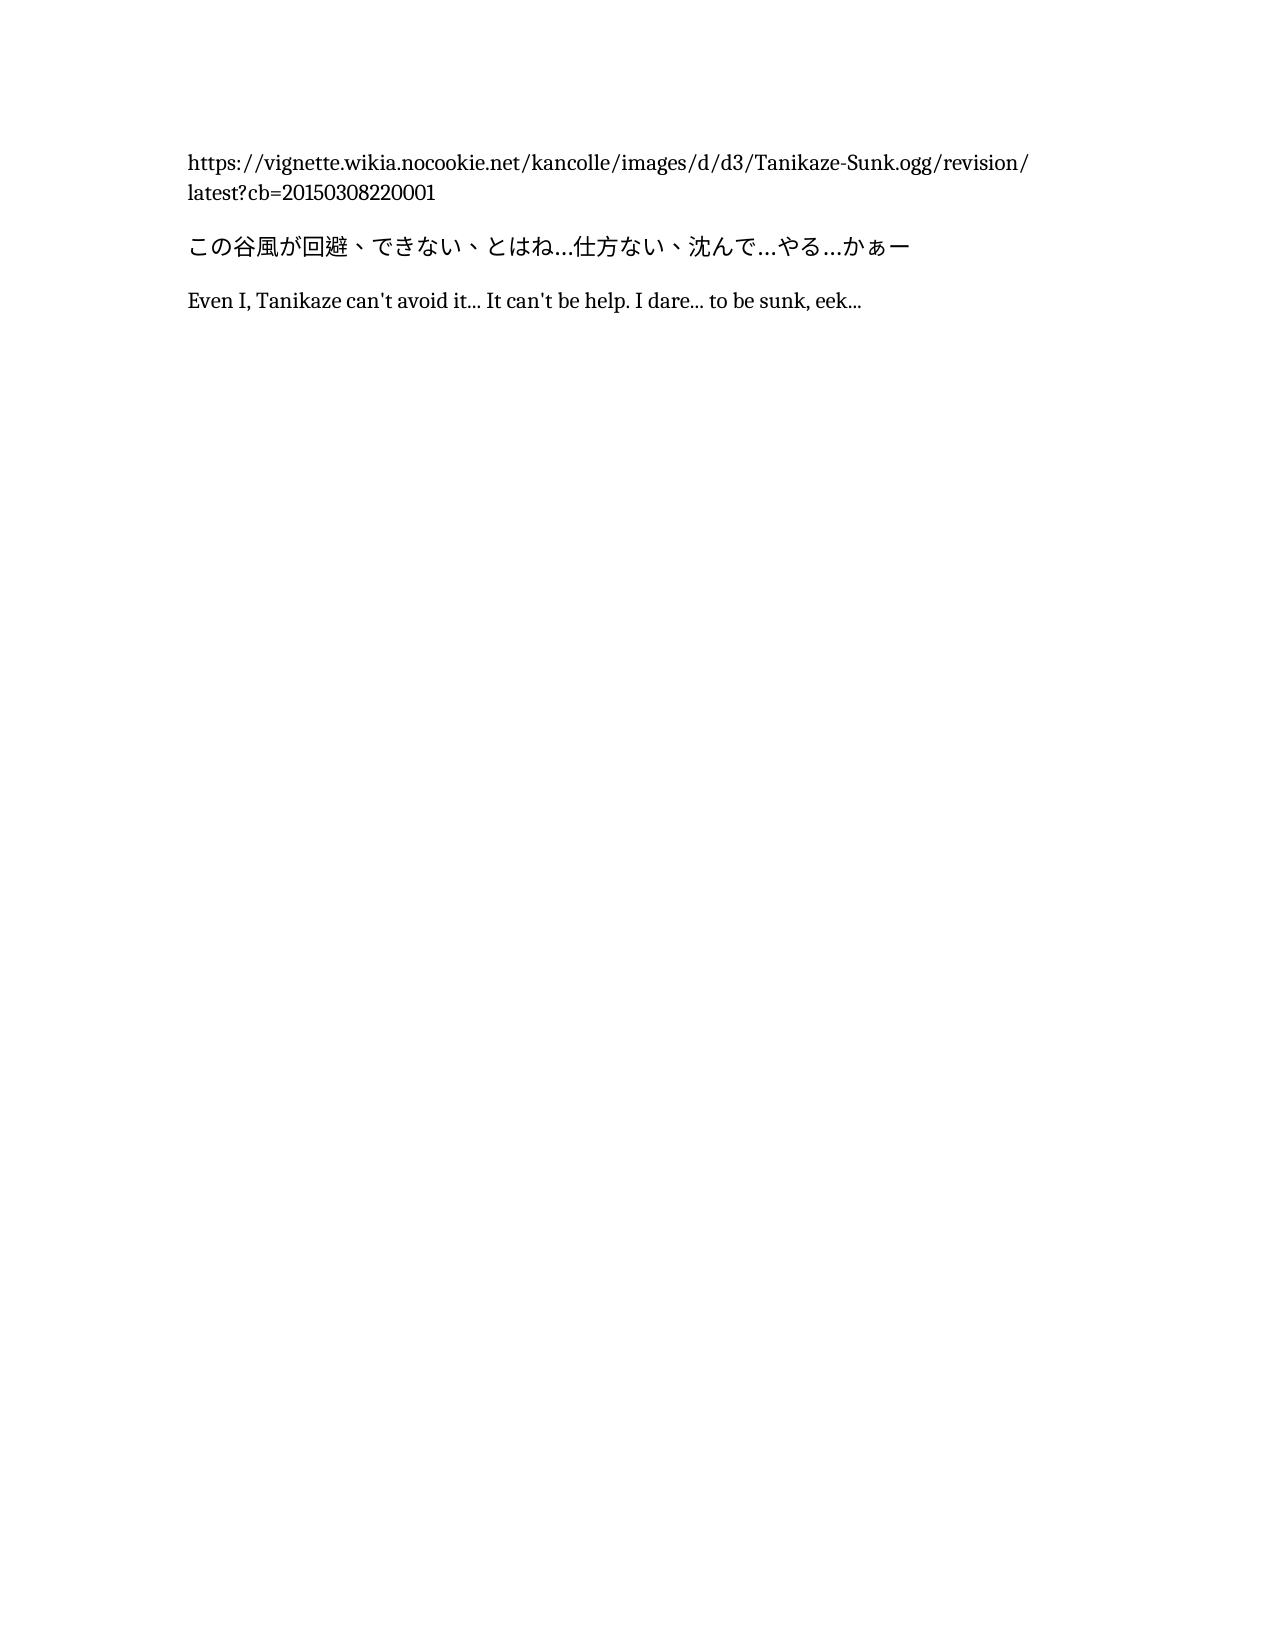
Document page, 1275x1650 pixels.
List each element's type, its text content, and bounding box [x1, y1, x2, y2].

text この谷風が回避、できない、とはね…仕方ない、沈んで…やる…かぁー [187, 231, 1087, 262]
text Even I, Tanikaze can't avoid it... It can't be help. I dare... to be sunk, eek... [187, 288, 1087, 314]
text https://vignette.wikia.nocookie.net/kancolle/images/d/d3/Tanikaze-Sunk.ogg/revision/latest?cb=20150308220001 [187, 150, 1087, 207]
